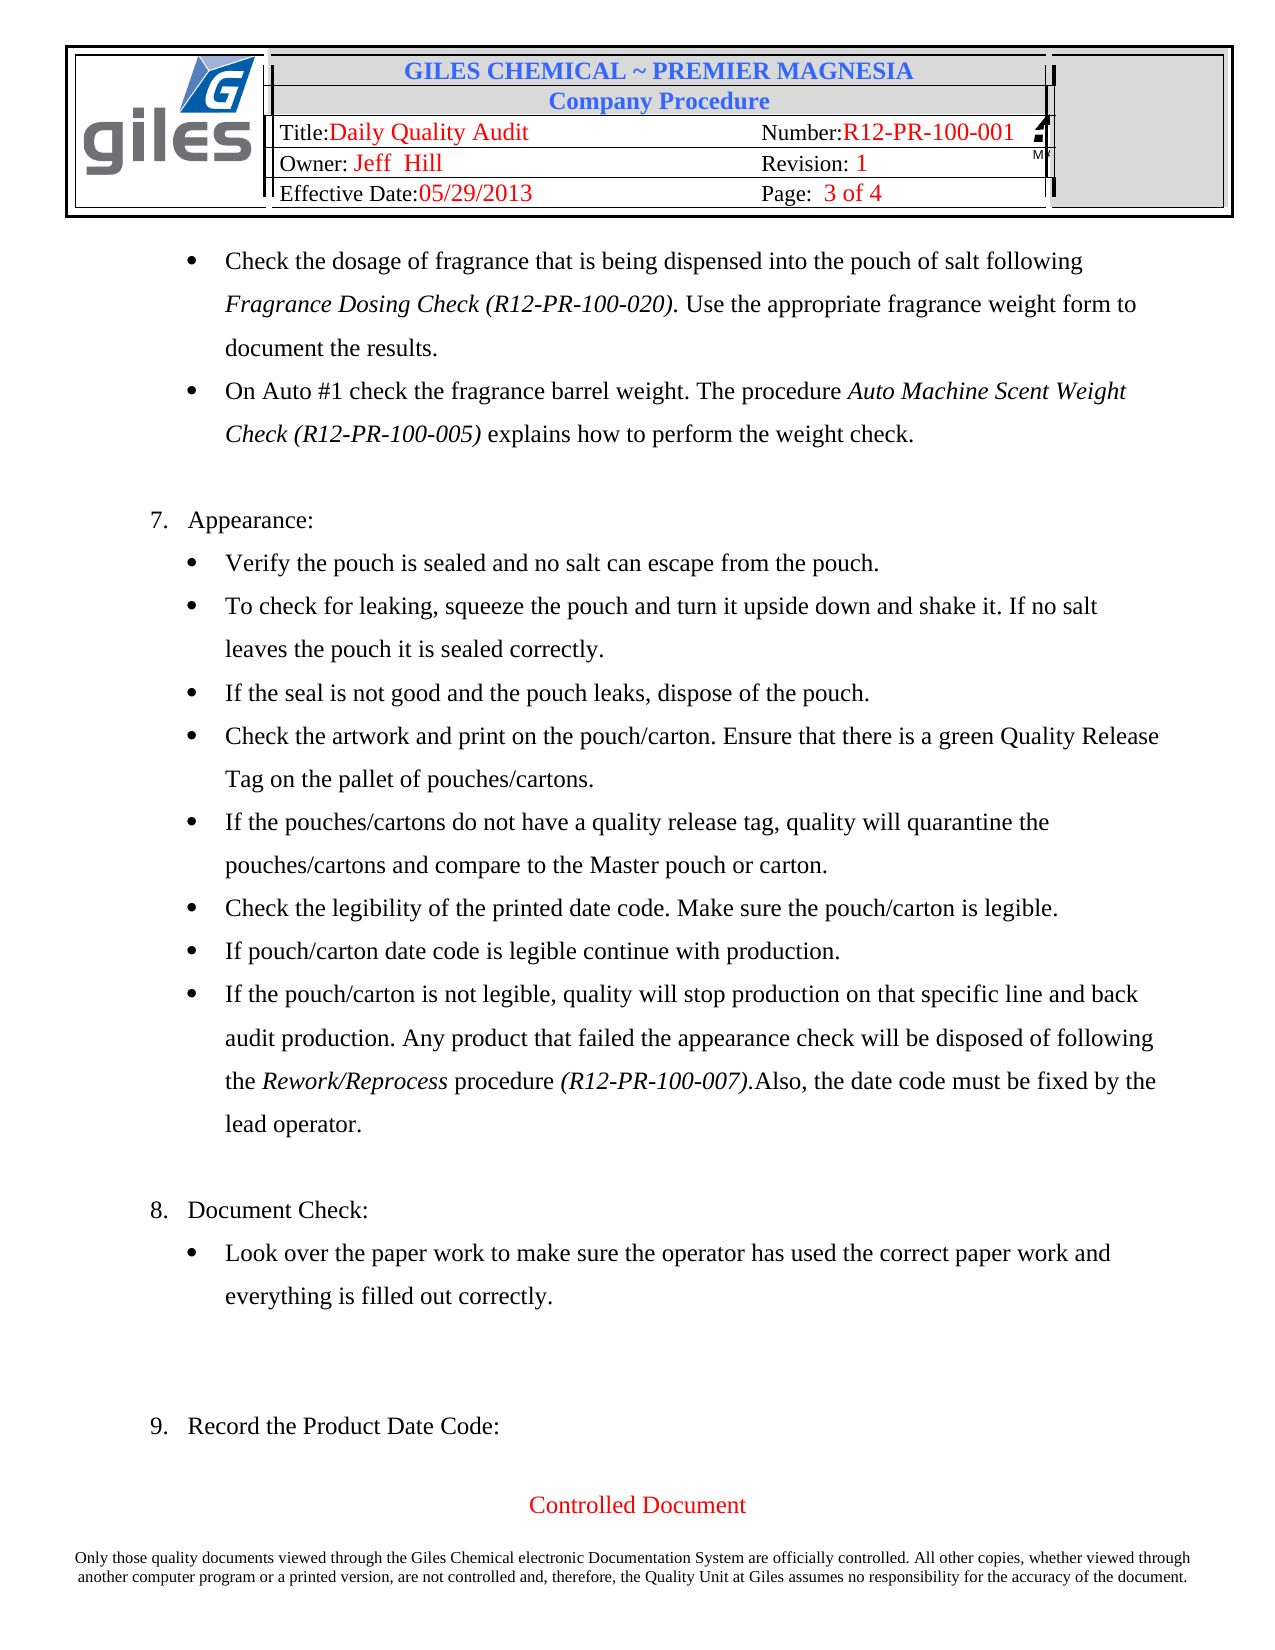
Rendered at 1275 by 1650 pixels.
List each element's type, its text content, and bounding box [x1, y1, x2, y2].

list Verify the pouch is sealed and no salt can escape from the pouch. [187, 548, 1162, 577]
list Check the artwork and print on the pouch/carton. Ensure that there is a green Quality Release Tag on the pallet of pouches/cartons. [187, 721, 1162, 793]
list Record the Product Date Code: [150, 1411, 1162, 1439]
list Check the dosage of fragrance that is being dispensed into the pouch of salt following Fragrance Dosing Check (R12-PR-100-020). Use the appropriate fragrance weight form to document the results. [187, 246, 1162, 361]
list Check the legibility of the printed date code. Make sure the pouch/carton is legible. [187, 893, 1162, 922]
list Look over the paper work to make sure the operator has used the correct paper work and everything is filled out correctly. [187, 1238, 1162, 1310]
list Document Check: [150, 1195, 1162, 1224]
list If the seal is not good and the pouch leaks, dispose of the pouch. [187, 678, 1162, 706]
list On Auto #1 check the fragrance barrel weight. The procedure Auto Machine Scent Weight Check (R12-PR-100-005) explains how to perform the weight check. [187, 376, 1162, 448]
list If pouch/carton date code is legible continue with production. [187, 936, 1162, 965]
list To check for leaking, squeeze the pouch and turn it upside down and shake it. If no salt leaves the pouch it is sealed correctly. [187, 591, 1162, 663]
list If the pouches/cartons do not have a quality release tag, quality will quarantine the pouches/cartons and compare to the Master pouch or carton. [187, 807, 1162, 879]
picture [83, 56, 255, 175]
list Appearance: [150, 505, 1162, 534]
list If the pouch/carton is not legible, quality will stop production on that specific line and back audit production. Any product that failed the appearance check will be disposed of following the Rework/Reprocess procedure (R12-PR-100-007).Also, the date code must be fixed by the lead operator. [187, 979, 1162, 1138]
picture [1033, 116, 1045, 147]
